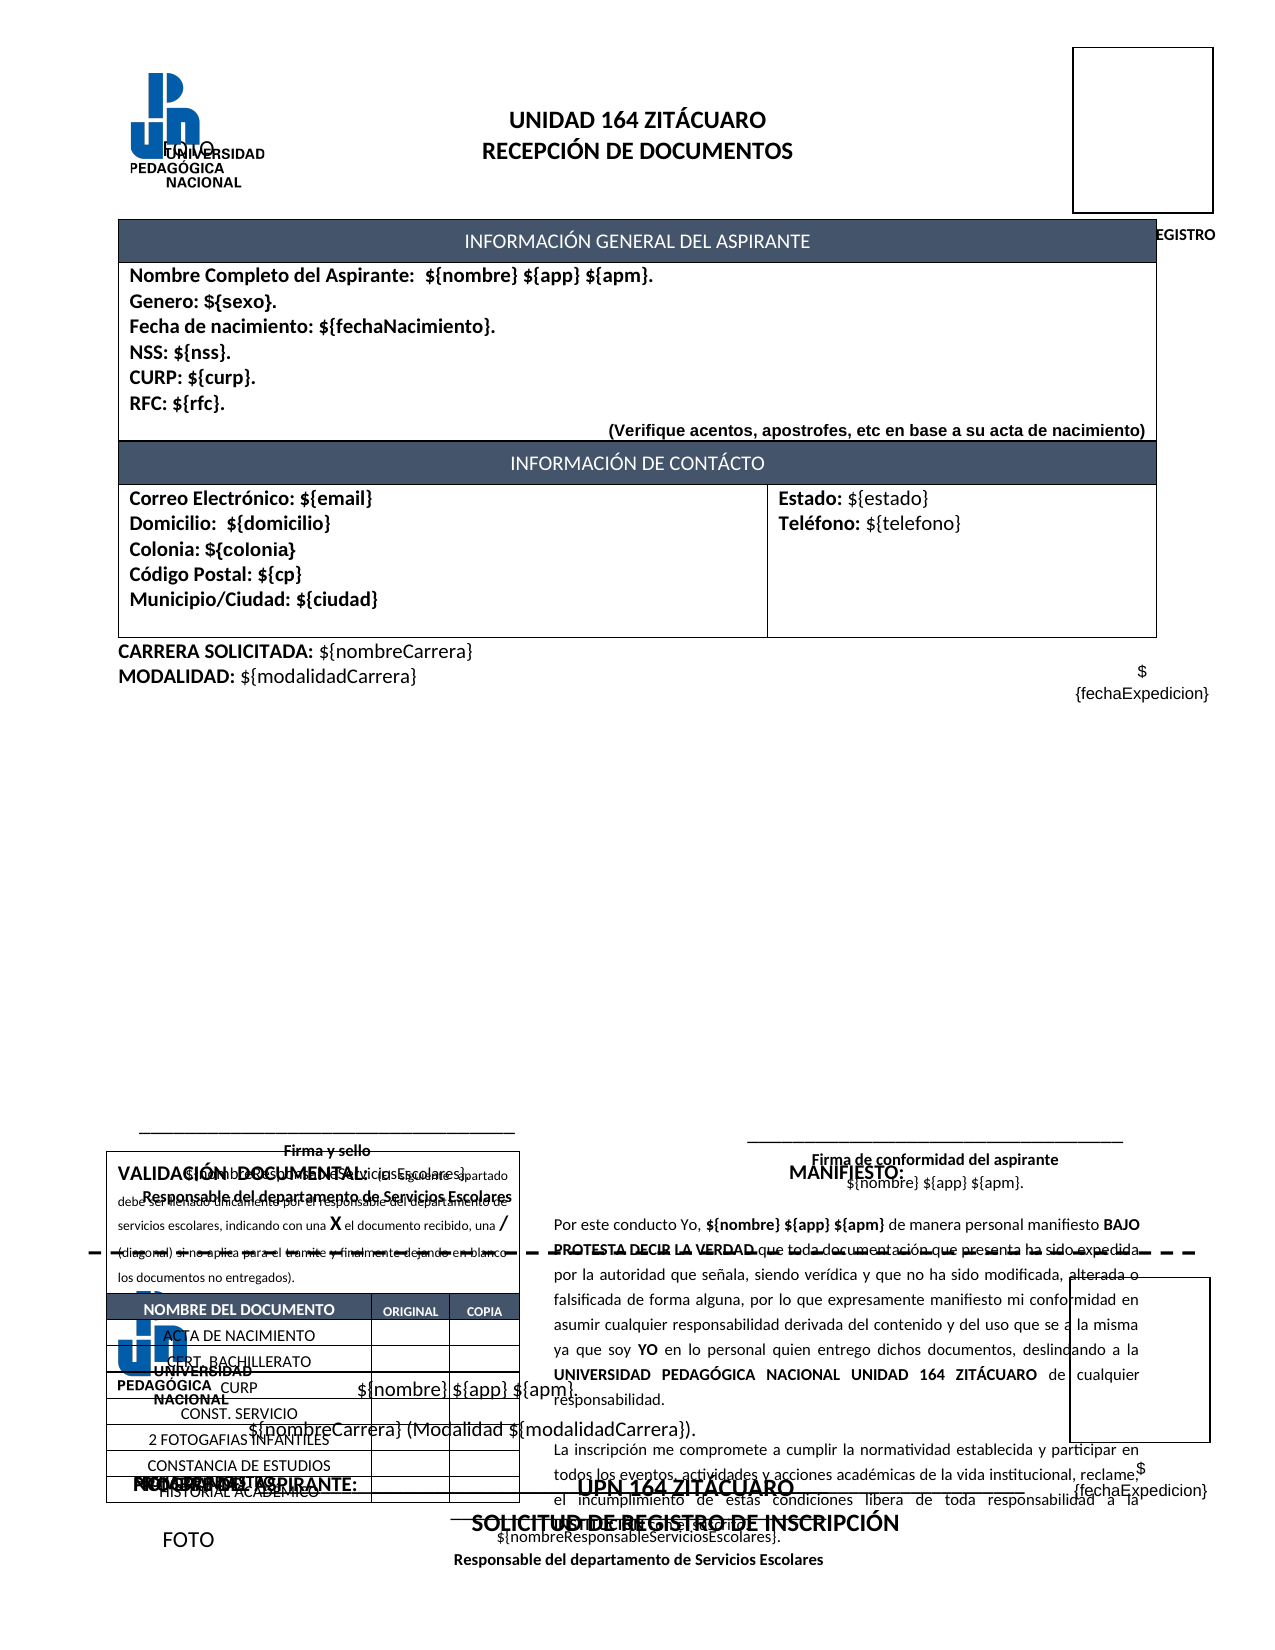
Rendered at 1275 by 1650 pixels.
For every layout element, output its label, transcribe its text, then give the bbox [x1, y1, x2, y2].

table_cell COPIA [450, 1294, 519, 1319]
picture [130, 73, 265, 188]
table_cell [372, 1451, 449, 1476]
table_cell CONST. SERVICIO [107, 1399, 371, 1423]
table_cell [372, 1320, 449, 1345]
table_cell ORIGINAL [372, 1294, 449, 1319]
table_cell ACTA DE NACIMIENTO [107, 1320, 371, 1345]
table_cell [372, 1425, 449, 1449]
table_cell [372, 1373, 449, 1397]
table_cell [372, 1399, 449, 1423]
table_cell CURP [107, 1373, 371, 1397]
table_cell CONSTANCIA DE ESTUDIOS [107, 1451, 371, 1476]
table_cell 2 FOTOGAFIAS INFANTILES [107, 1425, 371, 1449]
table_cell [450, 1399, 519, 1423]
table_header VALIDACIÓN DOCUMENTAL: (El siguiente apartado debe ser llenado únicamente por el responsable del departamento de servicios escolares, indicando con una X el documento recibido, una / (diagonal) si no aplica para el tramite y finalmente dejando en blanco los documentos no entregados). [107, 1152, 519, 1293]
table_cell [450, 1477, 519, 1502]
table_header INFORMACIÓN DE CONTÁCTO [119, 442, 1156, 484]
text CARRERA SOLICITADA: ${nombreCarrera} MODALIDAD: ${modalidadCarrera} [118, 638, 1157, 717]
table_cell [450, 1451, 519, 1476]
table_cell [372, 1477, 449, 1502]
table_cell [450, 1425, 519, 1449]
table_cell [372, 1346, 449, 1371]
table_cell NOMBRE DEL DOCUMENTO [107, 1294, 371, 1319]
table_cell [450, 1320, 519, 1345]
table_cell [450, 1346, 519, 1371]
table_cell CERT. BACHILLERATO [107, 1346, 371, 1371]
table_header INFORMACIÓN GENERAL DEL ASPIRANTE [119, 220, 1156, 262]
table_cell [450, 1373, 519, 1397]
table_cell Correo Electrónico: ${email} Domicilio: ${domicilio} Colonia: ${colonia} Código Postal: ${cp} Municipio/Ciudad: ${ciudad} [119, 485, 767, 637]
table_cell Nombre Completo del Aspirante: ${nombre} ${app} ${apm}. Genero: ${sexo}. Fecha de nacimiento: ${fechaNacimiento}. NSS: ${nss}. CURP: ${curp}. RFC: ${rfc}. (Verifique acentos, apostrofes, etc en base a su acta de nacimiento) [119, 263, 1156, 440]
table_cell Estado: ${estado} Teléfono: ${telefono} [768, 485, 1156, 637]
table_cell HISTORIAL ACADÉMICO [107, 1477, 371, 1502]
